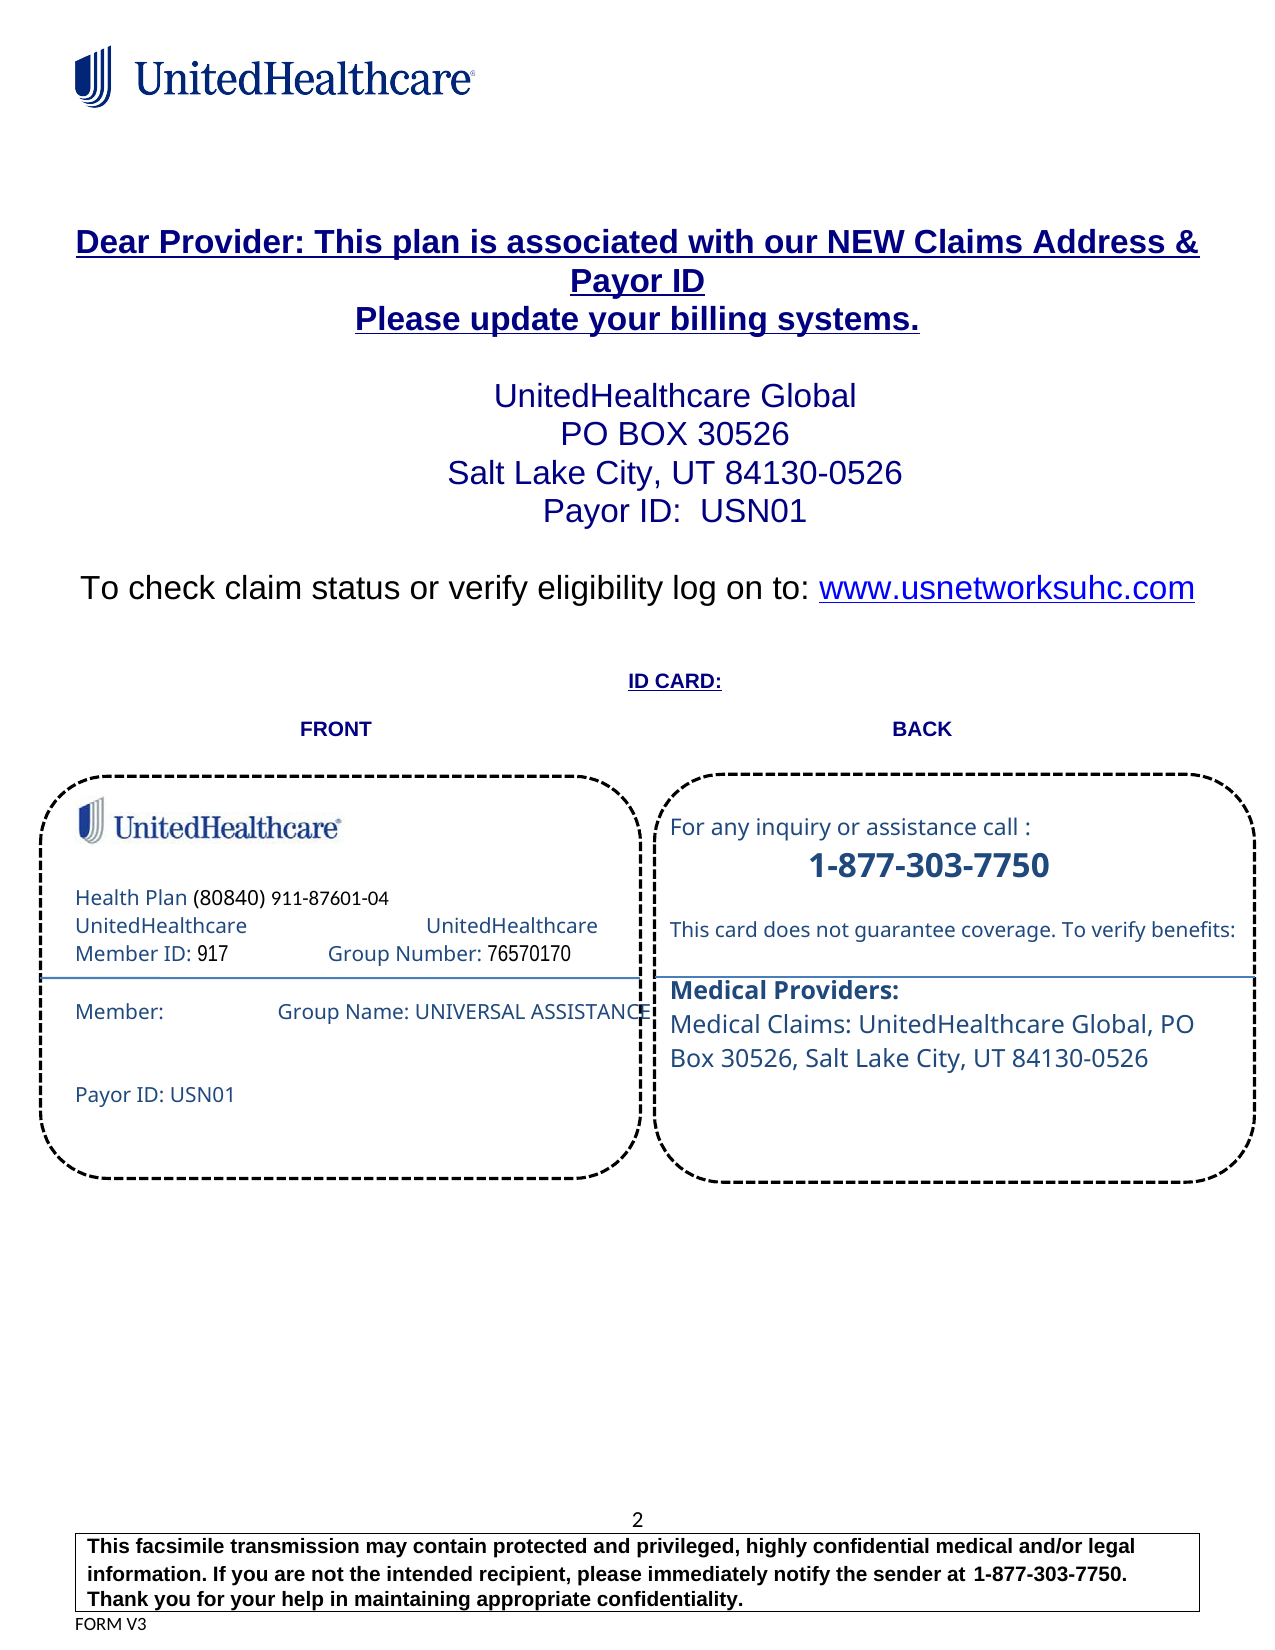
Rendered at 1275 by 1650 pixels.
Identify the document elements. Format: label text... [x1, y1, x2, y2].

text UnitedHealthcare UnitedHealthcare [75, 911, 1200, 939]
text Salt Lake City, UT 84130-0526 [75, 453, 1200, 491]
text UnitedHealthcare Global [75, 376, 1200, 414]
text FRONT BACK [75, 717, 1200, 741]
text Payor ID: USN01 [75, 1080, 1200, 1109]
text Health Plan (80840) 911-87601-04 [75, 883, 1200, 911]
text Member ID: 917 Group Number: 76570170 [75, 939, 1200, 968]
text Dear Provider: This plan is associated with our NEW Claims Address & Payor ID [75, 222, 1200, 256]
text PO BOX 30526 [75, 414, 1200, 453]
text Member: Group Name: UNIVERSAL ASSISTANCE [75, 997, 1200, 1025]
text To check claim status or verify eligibility log on to: www.usnetworksuhc.com [75, 568, 1200, 607]
text Dear Provider: This plan is associated with our NEW Claims Address & Payor ID [75, 257, 1200, 299]
picture [75, 796, 346, 847]
text Please update your billing systems. [75, 299, 1200, 338]
text ID CARD: [75, 669, 1200, 693]
text Payor ID: USN01 [75, 491, 1200, 530]
picture [75, 45, 476, 108]
